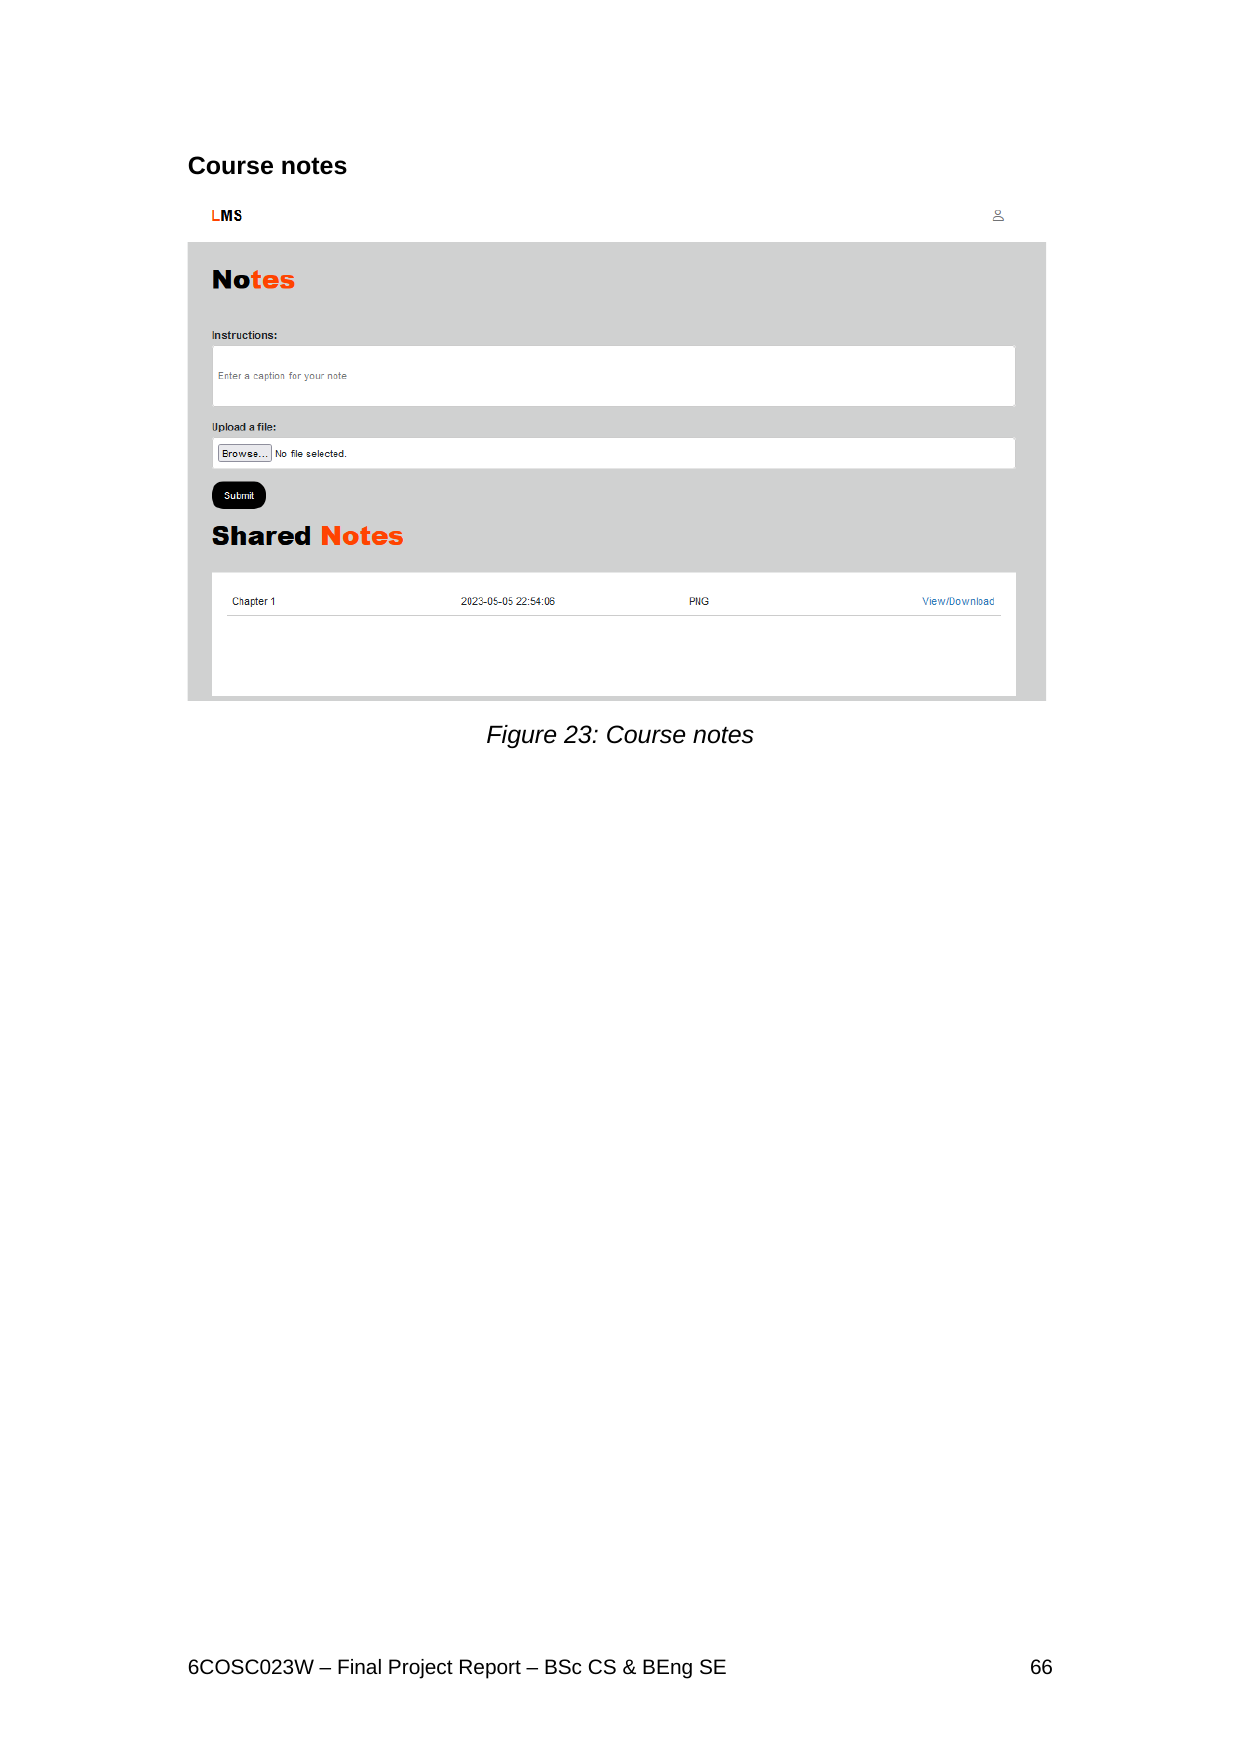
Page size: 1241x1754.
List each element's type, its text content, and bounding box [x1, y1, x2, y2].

text Figure 23: Course notes [188, 719, 1053, 748]
text Course notes [188, 151, 1053, 180]
picture [187, 198, 1047, 701]
